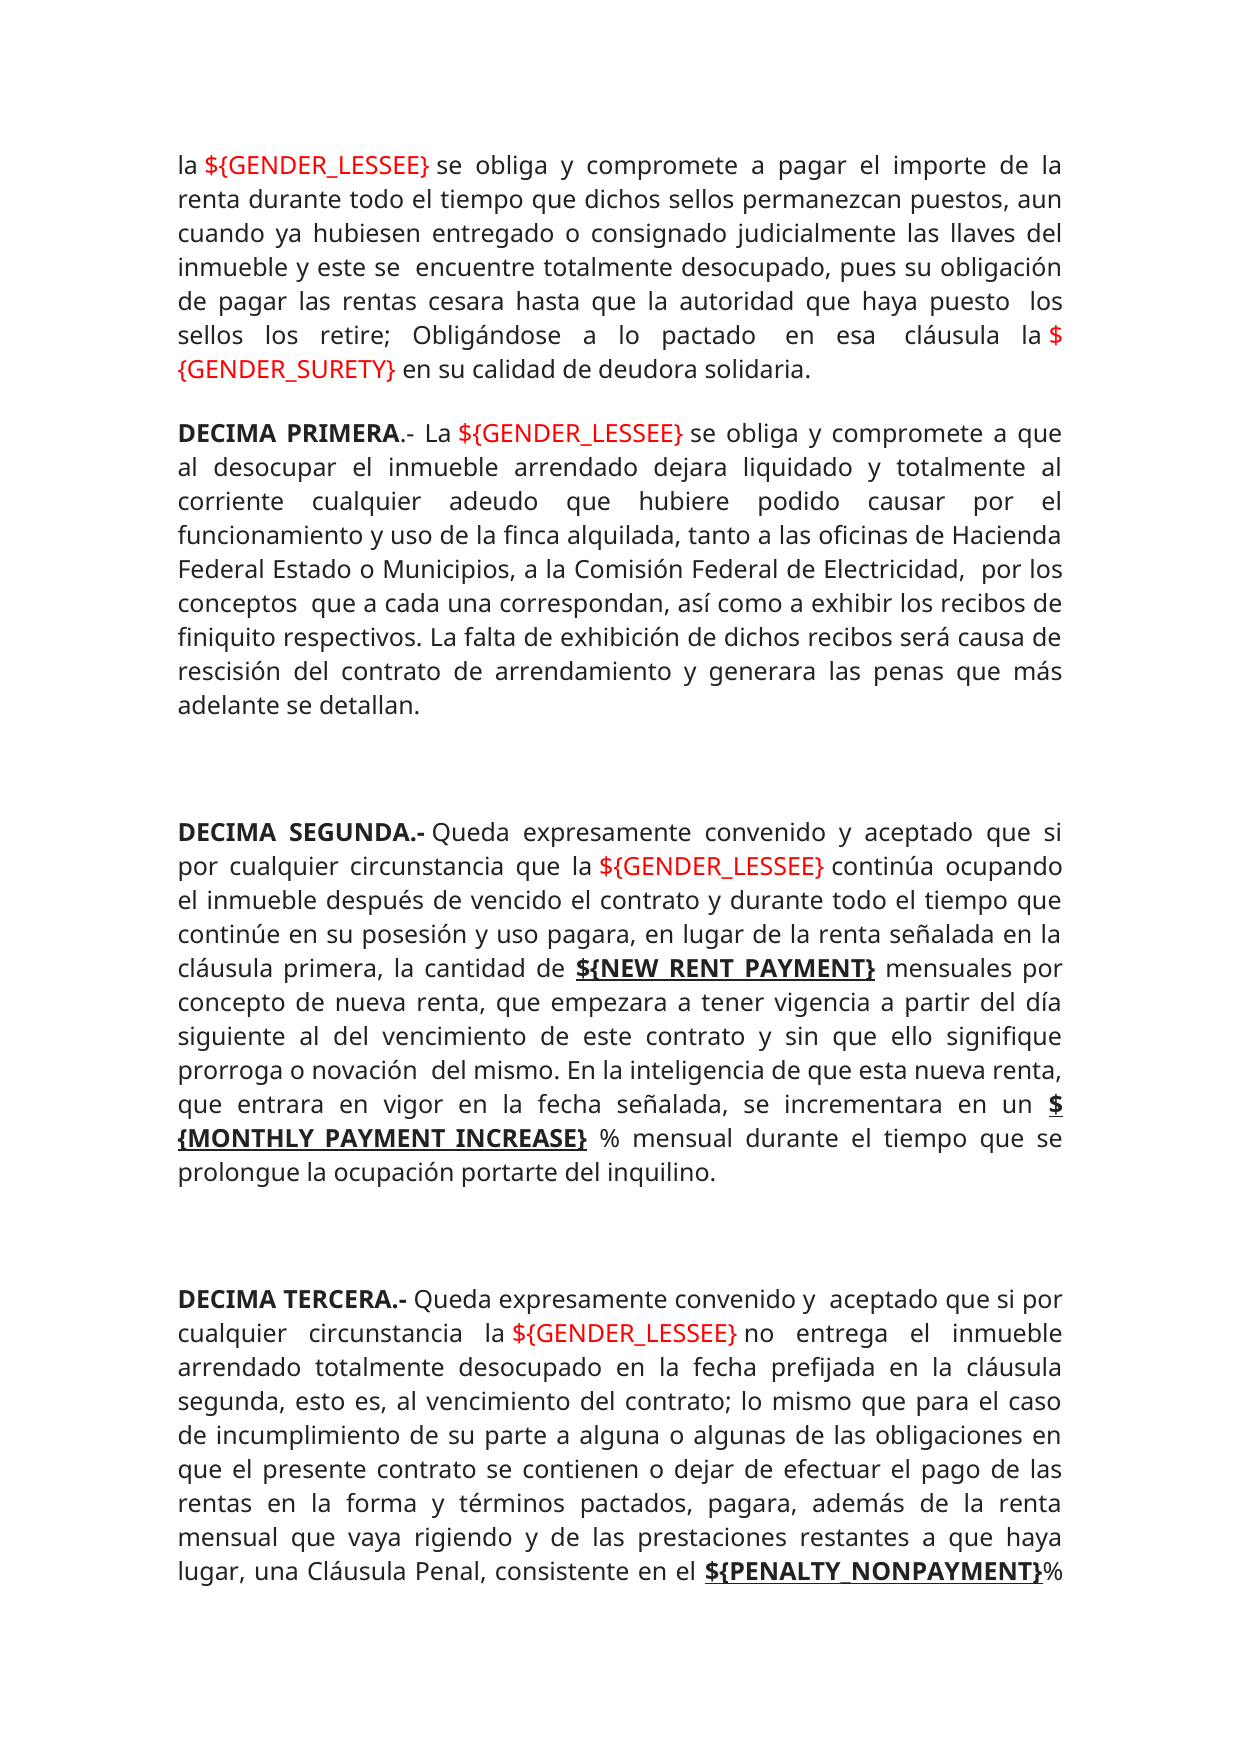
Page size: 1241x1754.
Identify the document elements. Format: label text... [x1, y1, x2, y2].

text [177, 1281, 1063, 1588]
text DECIMA PRIMERA.- La ${GENDER_LESSEE} se obliga y compromete a que al desocupar el inmueble arrendado dejara liquidado y totalmente al corriente cualquier adeudo que hubiere podido causar por el funcionamiento y uso de la finca alquilada, tanto a las oficinas de Hacienda Federal Estado o Municipios, a la Comisión Federal de Electricidad, por los conceptos que a cada una correspondan, así como a exhibir los recibos de finiquito respectivos. La falta de exhibición de dichos recibos será causa de rescisión del contrato de arrendamiento y generara las penas que más adelante se detallan. [177, 415, 1063, 722]
text DECIMA SEGUNDA.- Queda expresamente convenido y aceptado que si por cualquier circunstancia que la ${GENDER_LESSEE} continúa ocupando el inmueble después de vencido el contrato y durante todo el tiempo que continúe en su posesión y uso pagara, en lugar de la renta señalada en la cláusula primera, la cantidad de ${NEW_RENT_PAYMENT} mensuales por concepto de nueva renta, que empezara a tener vigencia a partir del día siguiente al del vencimiento de este contrato y sin que ello signifique prorroga o novación del mismo. En la inteligencia de que esta nueva renta, que entrara en vigor en la fecha señalada, se incrementara en un ${MONTHLY_PAYMENT_INCREASE} % mensual durante el tiempo que se prolongue la ocupación portarte del inquilino. [177, 814, 1063, 1189]
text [177, 148, 1063, 386]
